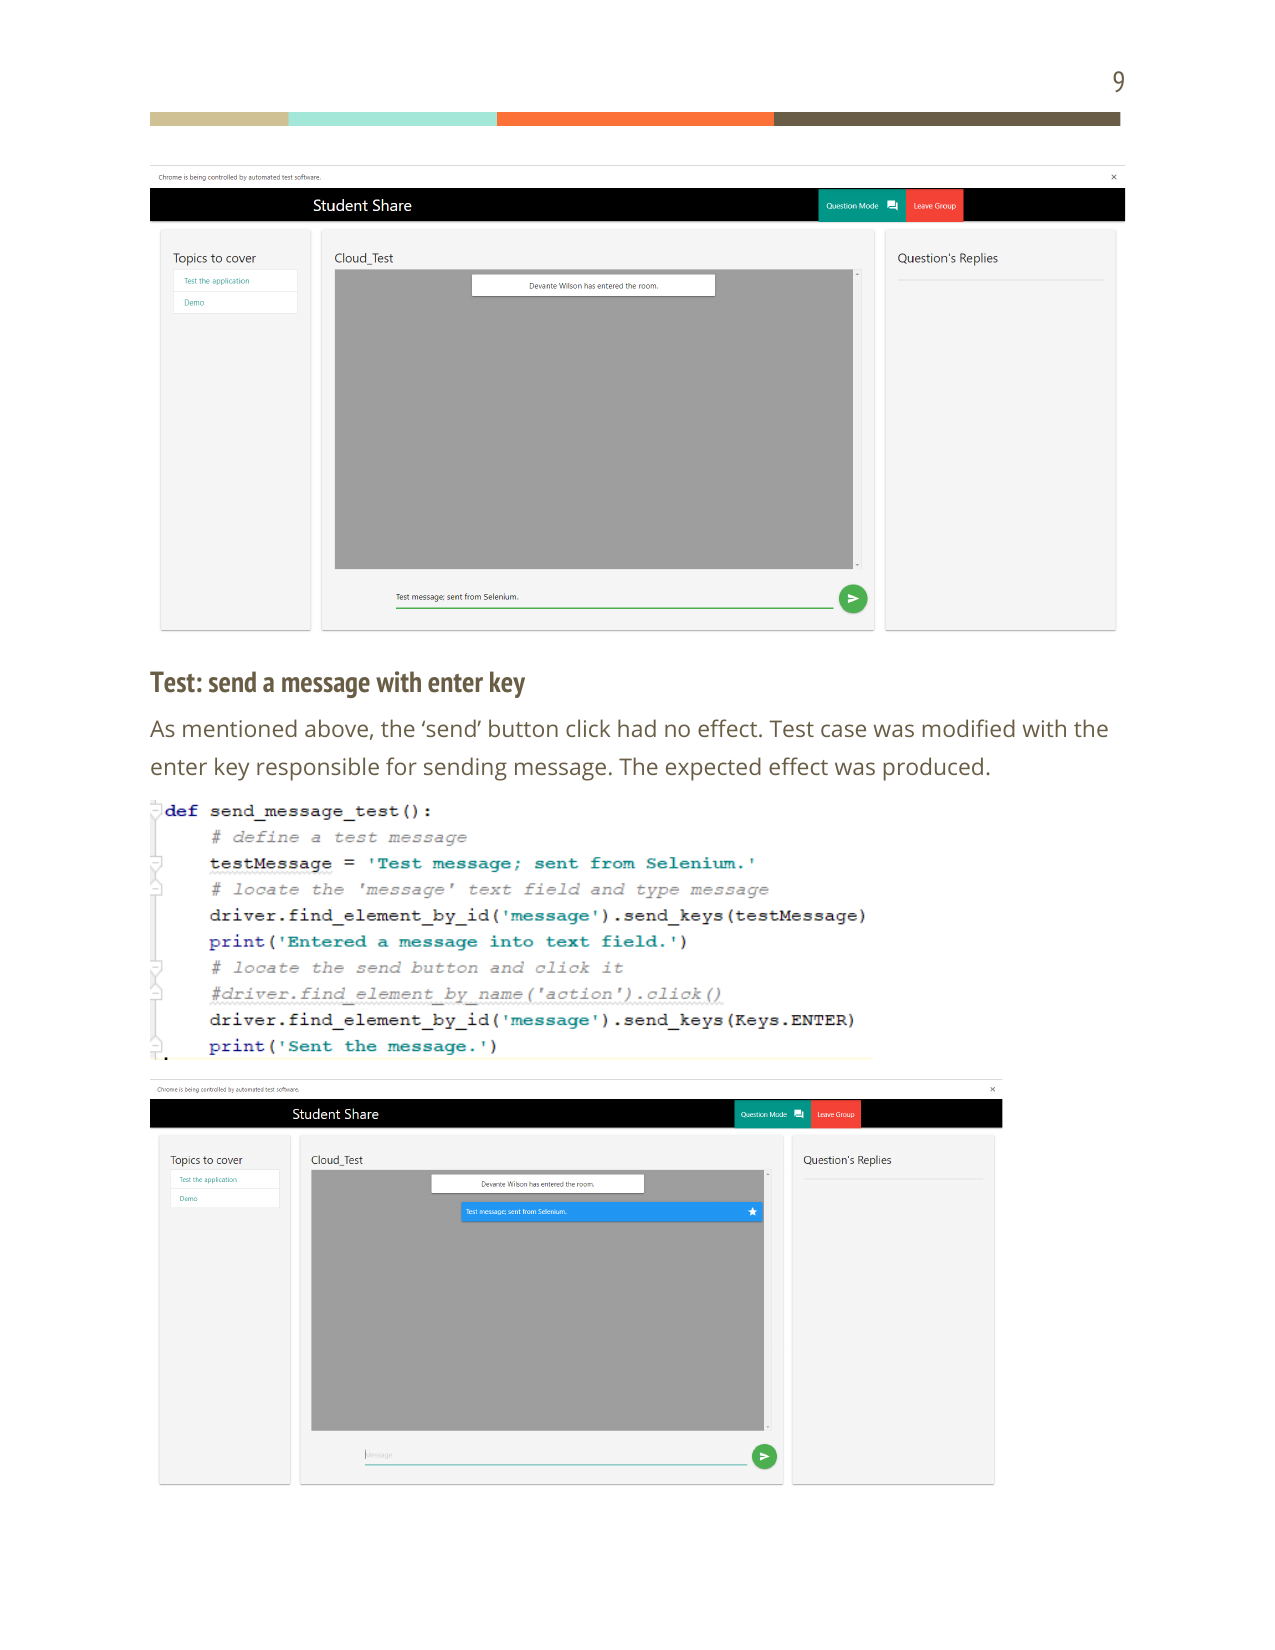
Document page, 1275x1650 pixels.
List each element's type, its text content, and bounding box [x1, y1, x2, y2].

picture [150, 800, 873, 1060]
subtitle Test: send a message with enter key [150, 663, 1125, 700]
picture [150, 164, 1125, 636]
picture [150, 1078, 1003, 1489]
text As mentioned above, the ‘send’ button click had no effect. Test case was modified with the enter key responsible for sending message. The expected effect was produced. [150, 713, 1125, 782]
picture [150, 112, 1121, 126]
